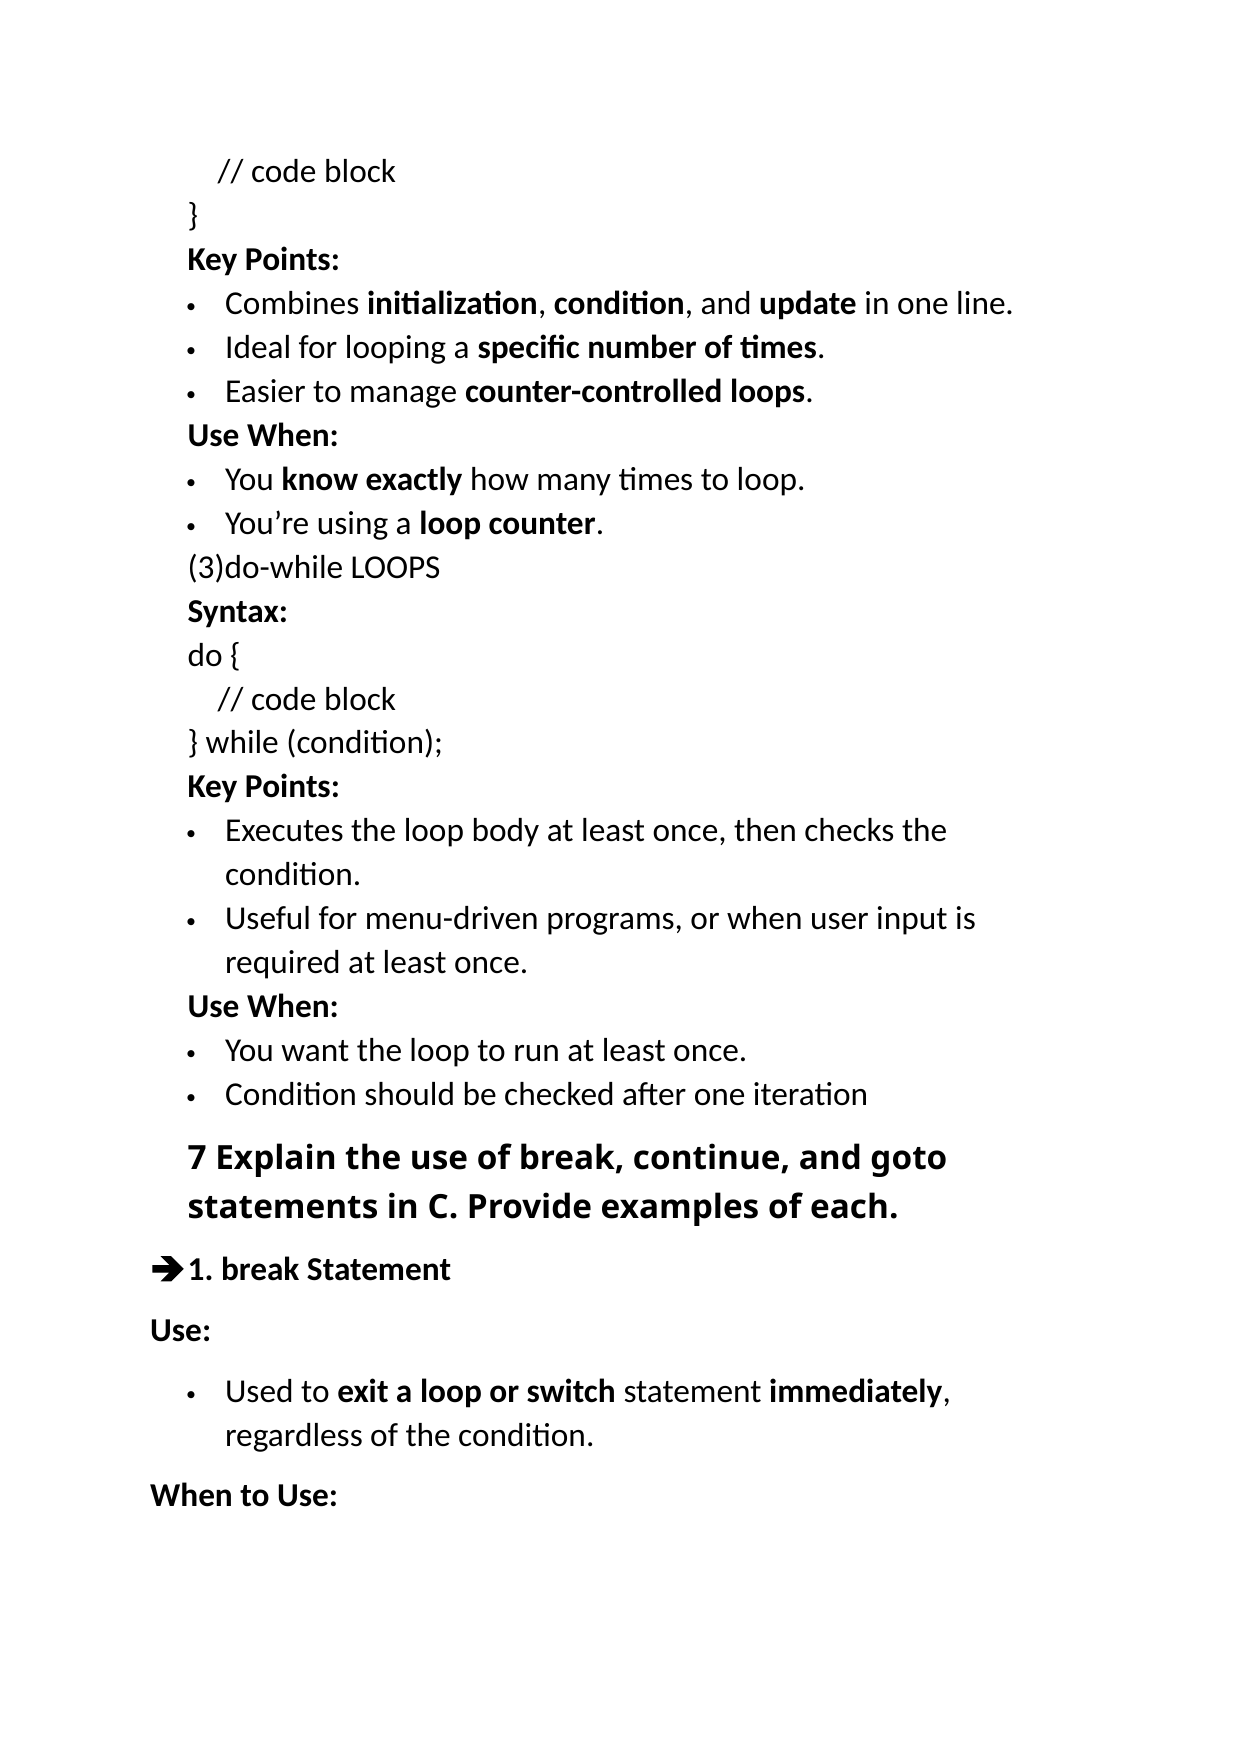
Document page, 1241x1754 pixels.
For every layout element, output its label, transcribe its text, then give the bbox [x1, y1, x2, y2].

list // code block [187, 150, 1090, 191]
list You know exactly how many times to loop. [187, 458, 1090, 498]
list Useful for menu-driven programs, or when user input is required at least once. [187, 897, 1090, 982]
text When to Use: [150, 1474, 1090, 1515]
list // code block [187, 677, 1090, 718]
list Easier to manage counter-controlled loops. [187, 370, 1090, 411]
list (3)do-while LOOPS [187, 546, 1090, 586]
list } while (condition); [187, 721, 1090, 762]
list Ideal for looping a specific number of times. [187, 326, 1090, 367]
text Use: [150, 1309, 1090, 1350]
list 1. break Statement [150, 1248, 1090, 1289]
list Use When: [187, 414, 1090, 454]
list do { [187, 633, 1090, 674]
text 7 Explain the use of break, continue, and goto statements in C. Provide examples of each. [187, 1134, 1090, 1228]
list Combines initialization, condition, and update in one line. [187, 282, 1090, 323]
list Key Points: [187, 238, 1090, 279]
list Used to exit a loop or switch statement immediately, regardless of the condition. [187, 1369, 1090, 1454]
list Use When: [187, 985, 1090, 1026]
list You’re using a loop counter. [187, 502, 1090, 542]
list } [187, 194, 1090, 235]
list Executes the loop body at least once, then checks the condition. [187, 809, 1090, 894]
list Key Points: [187, 765, 1090, 806]
list You want the loop to run at least once. [187, 1029, 1090, 1070]
list Condition should be checked after one iteration [187, 1073, 1090, 1114]
list Syntax: [187, 589, 1090, 630]
